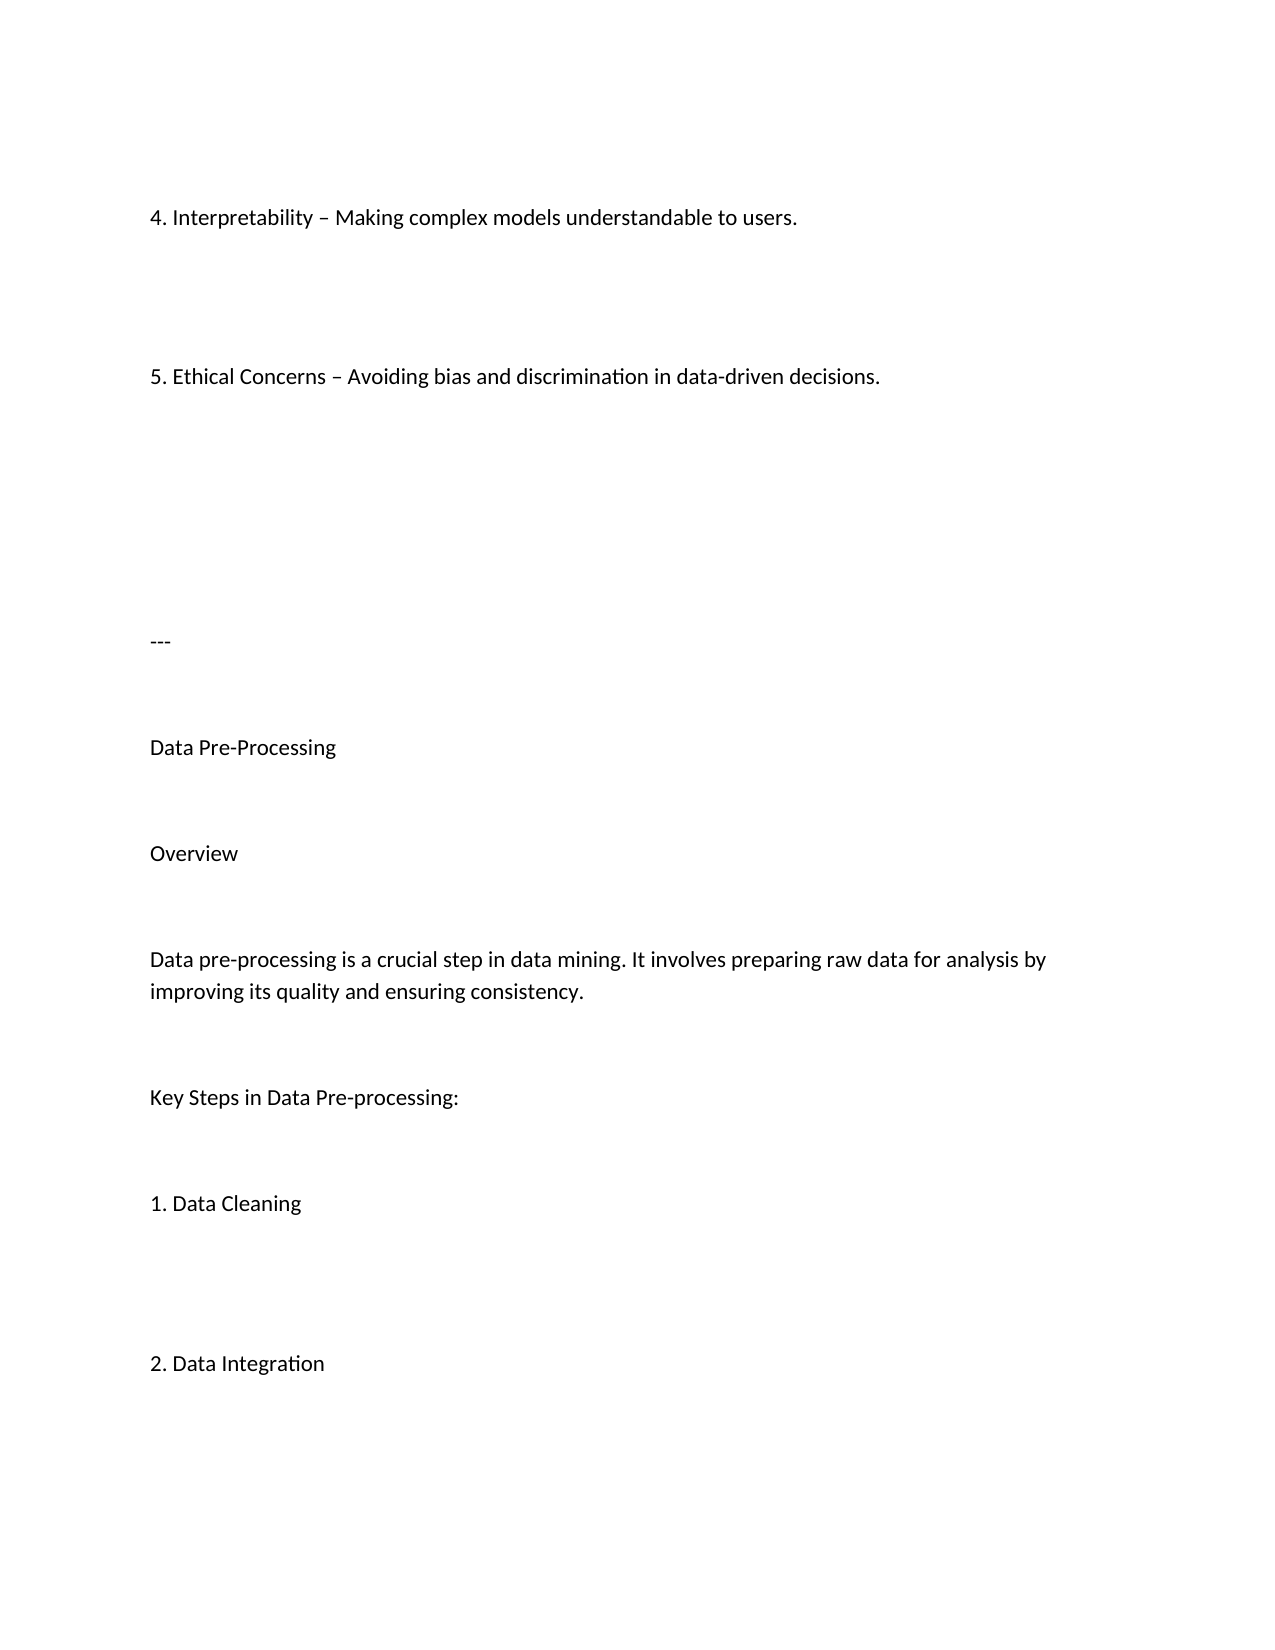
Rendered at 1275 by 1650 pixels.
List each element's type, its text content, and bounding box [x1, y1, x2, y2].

text Overview [150, 839, 1125, 867]
text 5. Ethical Concerns – Avoiding bias and discrimination in data-driven decisions. [150, 362, 1125, 390]
text Data Pre-Processing [150, 733, 1125, 761]
text --- [150, 627, 1125, 655]
text 4. Interpretability – Making complex models understandable to users. [150, 203, 1125, 231]
text Data pre-processing is a crucial step in data mining. It involves preparing raw data for analysis by improving its quality and ensuring consistency. [150, 945, 1125, 1006]
text 2. Data Integration [150, 1349, 1125, 1377]
text 1. Data Cleaning [150, 1189, 1125, 1218]
text Key Steps in Data Pre-processing: [150, 1083, 1125, 1112]
